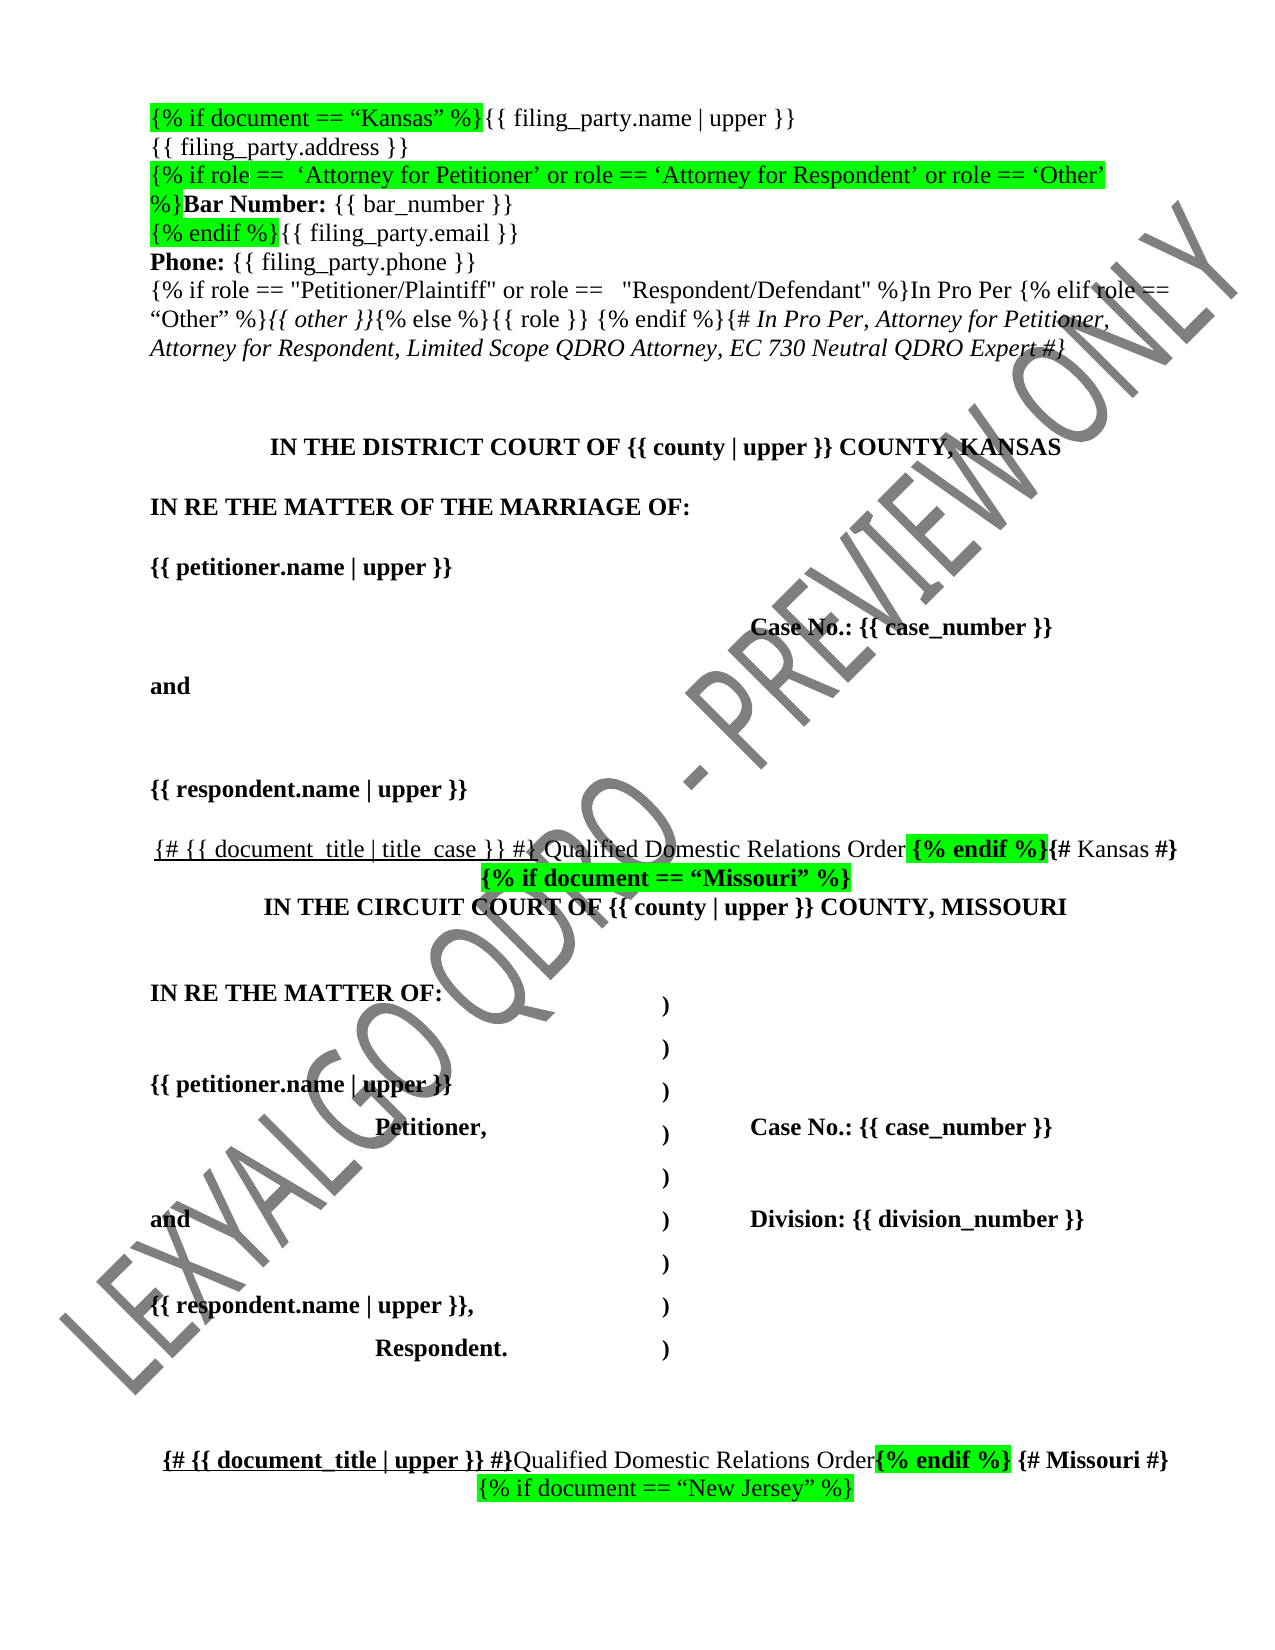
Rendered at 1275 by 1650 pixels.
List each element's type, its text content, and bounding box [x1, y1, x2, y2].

text and Division: {{ division_number }} [150, 1204, 1181, 1276]
text Phone: {{ filing_party.phone }} [150, 247, 1181, 276]
text and [150, 671, 1181, 743]
text Case No.: {{ case_number }} [150, 612, 1181, 640]
text {% if role == ‘Attorney for Petitioner’ or role == ‘Attorney for Respondent’ or role == ‘Other’ %}Bar Number: {{ bar_number }} [183, 161, 1181, 218]
text {{ respondent.name | upper }}, [150, 1290, 1181, 1319]
text IN RE THE MATTER OF: [150, 978, 1181, 1007]
text IN THE CIRCUIT COURT OF {{ county | upper }} COUNTY, MISSOURI [150, 892, 1181, 920]
text {# {{ document_title | upper }} #}Qualified Domestic Relations Order{% endif %} {# Missouri #}{% if document == “New Jersey” %} [150, 1445, 1181, 1502]
text {{ petitioner.name | upper }} [150, 1069, 1181, 1098]
text {# {{ document_title | title_case }} #} Qualified Domestic Relations Order {% endif %}{# Kansas #}{% if document == “Missouri” %} [150, 834, 1181, 892]
text {% endif %}{{ filing_party.email }} [279, 218, 1181, 247]
text Respondent. [150, 1333, 1181, 1362]
text {{ filing_party.address }} [150, 132, 1181, 161]
text {{ respondent.name | upper }} [150, 774, 1181, 803]
text {{ petitioner.name | upper }} [150, 552, 1181, 581]
text IN THE DISTRICT COURT OF {{ county | upper }} COUNTY, KANSAS [150, 432, 1181, 461]
text Petitioner, Case No.: {{ case_number }} [150, 1112, 1181, 1141]
text {% if document == “Kansas” %}{{ filing_party.name | upper }} [483, 103, 1181, 132]
text IN RE THE MATTER OF THE MARRIAGE OF: [150, 492, 1181, 521]
text {% if role == "Petitioner/Plaintiff" or role == "Respondent/Defendant" %}In Pro Per {% elif role == “Other” %}{{ other }}{% else %}{{ role }} {% endif %}{# In Pro Per, Attorney for Petitioner, Attorney for Respondent, Limited Scope QDRO Attorney, EC 730 Neutral QDRO Expert #} [150, 276, 1181, 362]
